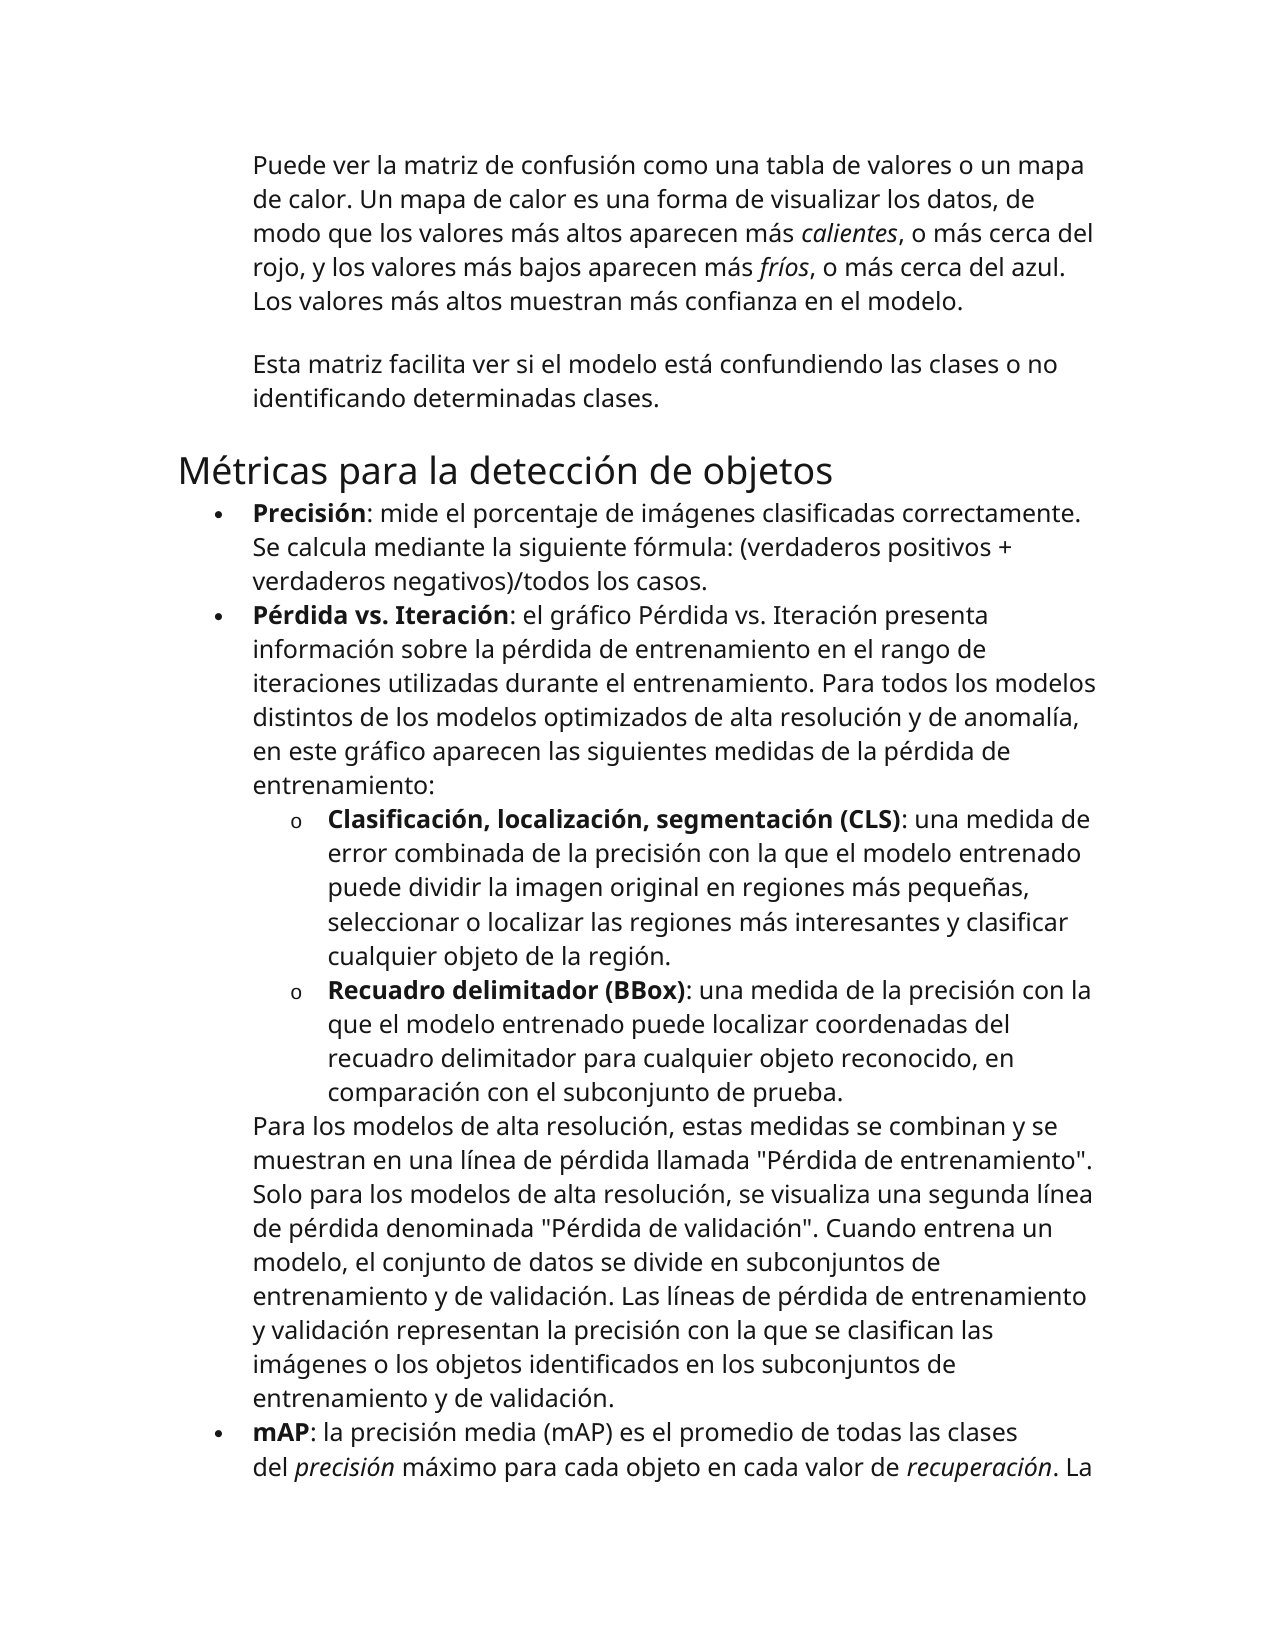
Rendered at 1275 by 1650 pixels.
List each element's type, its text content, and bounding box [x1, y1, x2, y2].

list Precisión: mide el porcentaje de imágenes clasificadas correctamente. Se calcula mediante la siguiente fórmula: (verdaderos positivos + verdaderos negativos)/todos los casos. [215, 495, 1098, 598]
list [215, 1415, 1098, 1483]
text Esta matriz facilita ver si el modelo está confundiendo las clases o no identificando determinadas clases. [252, 347, 1098, 415]
text Puede ver la matriz de confusión como una tabla de valores o un mapa de calor. Un mapa de calor es una forma de visualizar los datos, de modo que los valores más altos aparecen más calientes, o más cerca del rojo, y los valores más bajos aparecen más fríos, o más cerca del azul. Los valores más altos muestran más confianza en el modelo. [252, 148, 1098, 318]
list Recuadro delimitador (BBox): una medida de la precisión con la que el modelo entrenado puede localizar coordenadas del recuadro delimitador para cualquier objeto reconocido, en comparación con el subconjunto de prueba. [290, 972, 1098, 1108]
text Métricas para la detección de objetos [177, 444, 1098, 495]
list Pérdida vs. Iteración: el gráfico Pérdida vs. Iteración presenta información sobre la pérdida de entrenamiento en el rango de iteraciones utilizadas durante el entrenamiento. Para todos los modelos distintos de los modelos optimizados de alta resolución y de anomalía, en este gráfico aparecen las siguientes medidas de la pérdida de entrenamiento: [215, 598, 1098, 802]
text Para los modelos de alta resolución, estas medidas se combinan y se muestran en una línea de pérdida llamada "Pérdida de entrenamiento". Solo para los modelos de alta resolución, se visualiza una segunda línea de pérdida denominada "Pérdida de validación". Cuando entrena un modelo, el conjunto de datos se divide en subconjuntos de entrenamiento y de validación. Las líneas de pérdida de entrenamiento y validación representan la precisión con la que se clasifican las imágenes o los objetos identificados en los subconjuntos de entrenamiento y de validación. [252, 1108, 1098, 1415]
list Clasificación, localización, segmentación (CLS): una medida de error combinada de la precisión con la que el modelo entrenado puede dividir la imagen original en regiones más pequeñas, seleccionar o localizar las regiones más interesantes y clasificar cualquier objeto de la región. [290, 802, 1098, 972]
